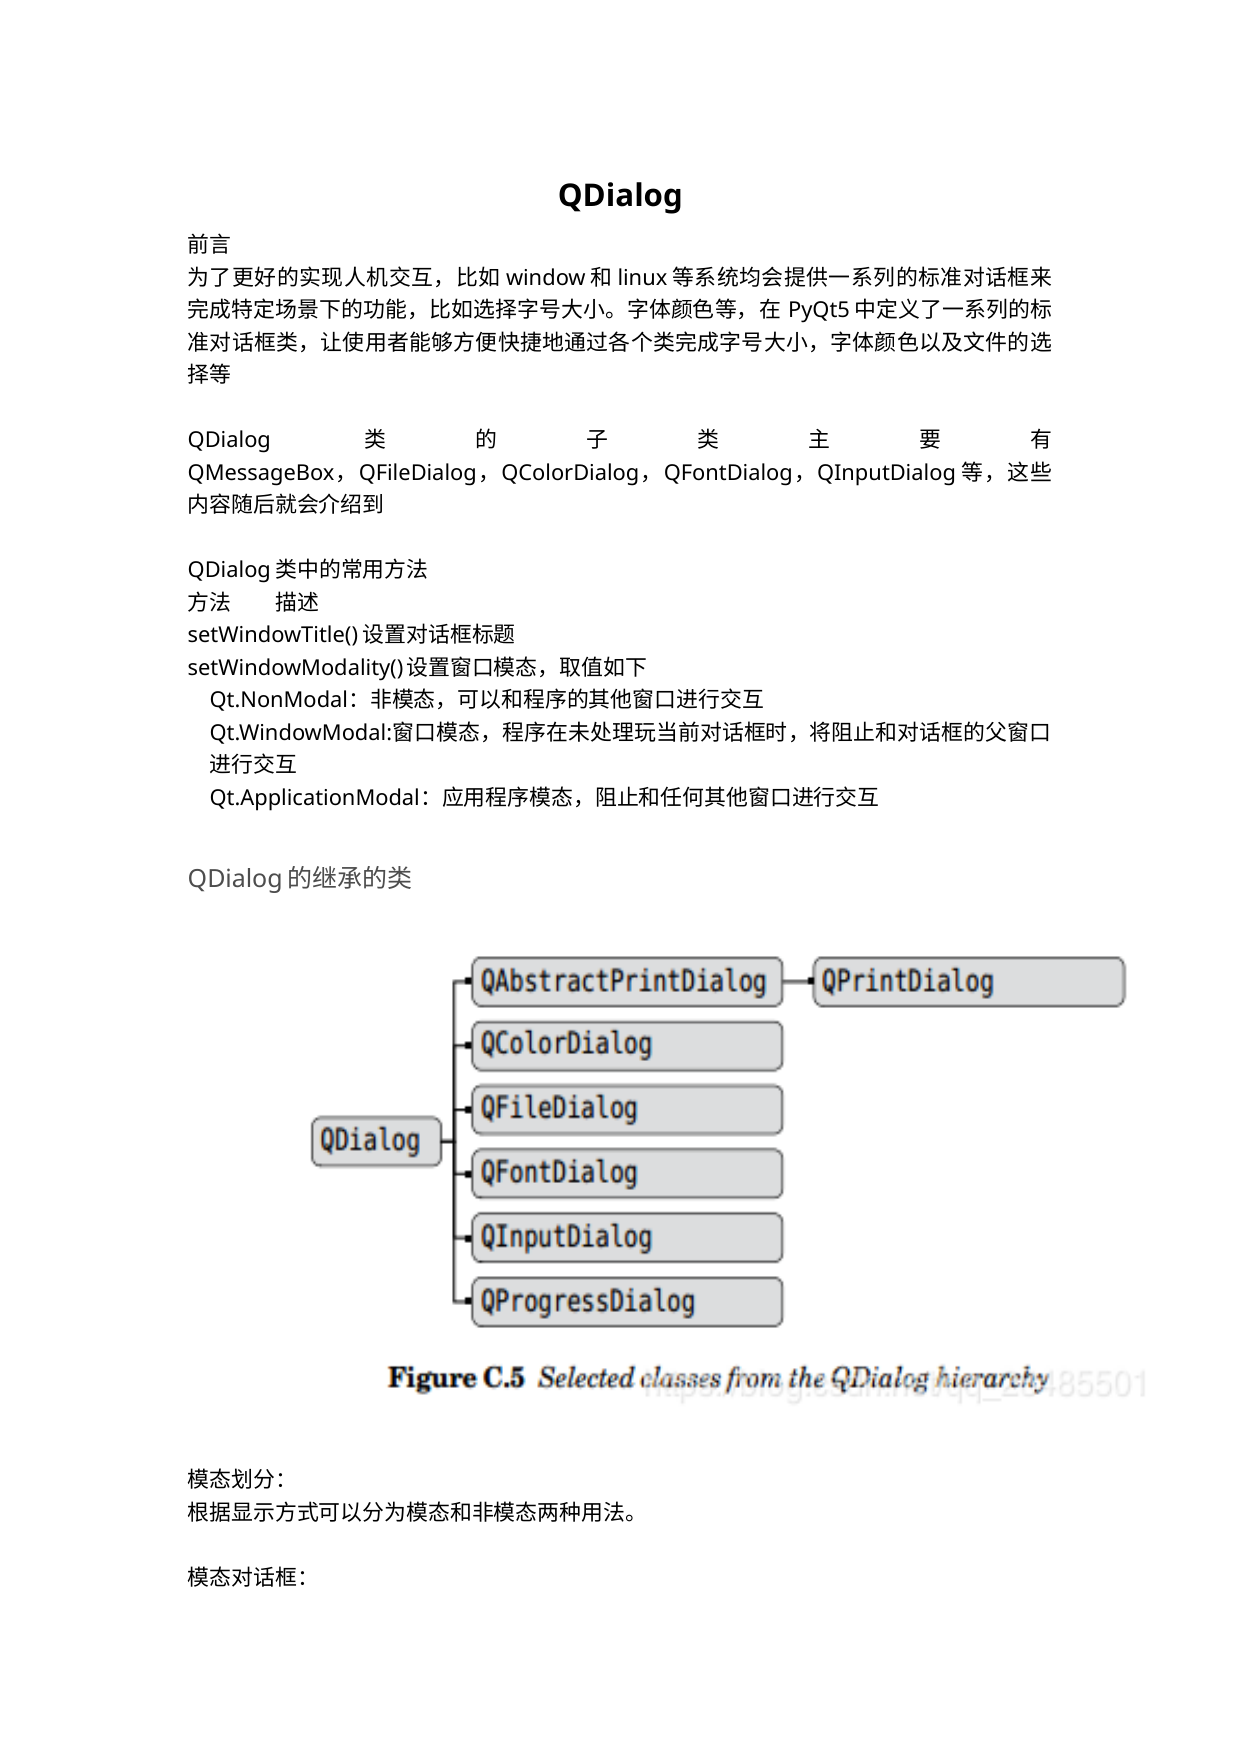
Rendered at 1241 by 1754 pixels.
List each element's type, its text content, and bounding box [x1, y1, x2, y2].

text QDialog类的子类主要有QMessageBox，QFileDialog，QColorDialog，QFontDialog，QInputDialog等，这些内容随后就会介绍到 [187, 422, 1053, 519]
text 模态对话框： [187, 1559, 1053, 1592]
text QDialog的继承的类 [187, 844, 1053, 909]
text Qt.NonModal：非模态，可以和程序的其他窗口进行交互 [209, 682, 1053, 714]
text Qt.WindowModal:窗口模态，程序在未处理玩当前对话框时，将阻止和对话框的父窗口进行交互 [209, 714, 1053, 779]
text setWindowModality() 设置窗口模态，取值如下 [187, 649, 1053, 682]
text 前言 [187, 227, 1053, 259]
text 为了更好的实现人机交互，比如window和linux等系统均会提供一系列的标准对话框来完成特定场景下的功能，比如选择字号大小。字体颜色等，在PyQt5中定义了一系列的标准对话框类，让使用者能够方便快捷地通过各个类完成字号大小，字体颜色以及文件的选择等 [187, 259, 1053, 389]
text QDialog [187, 162, 1053, 227]
text setWindowTitle() 设置对话框标题 [187, 617, 1053, 649]
text 模态划分： [187, 1462, 1053, 1494]
text Qt.ApplicationModal：应用程序模态，阻止和任何其他窗口进行交互 [209, 779, 1053, 812]
text 根据显示方式可以分为模态和非模态两种用法。 [187, 1494, 1053, 1527]
text QDialog类中的常用方法 [187, 552, 1053, 584]
text 方法 描述 [187, 584, 1053, 617]
picture [187, 909, 1164, 1427]
